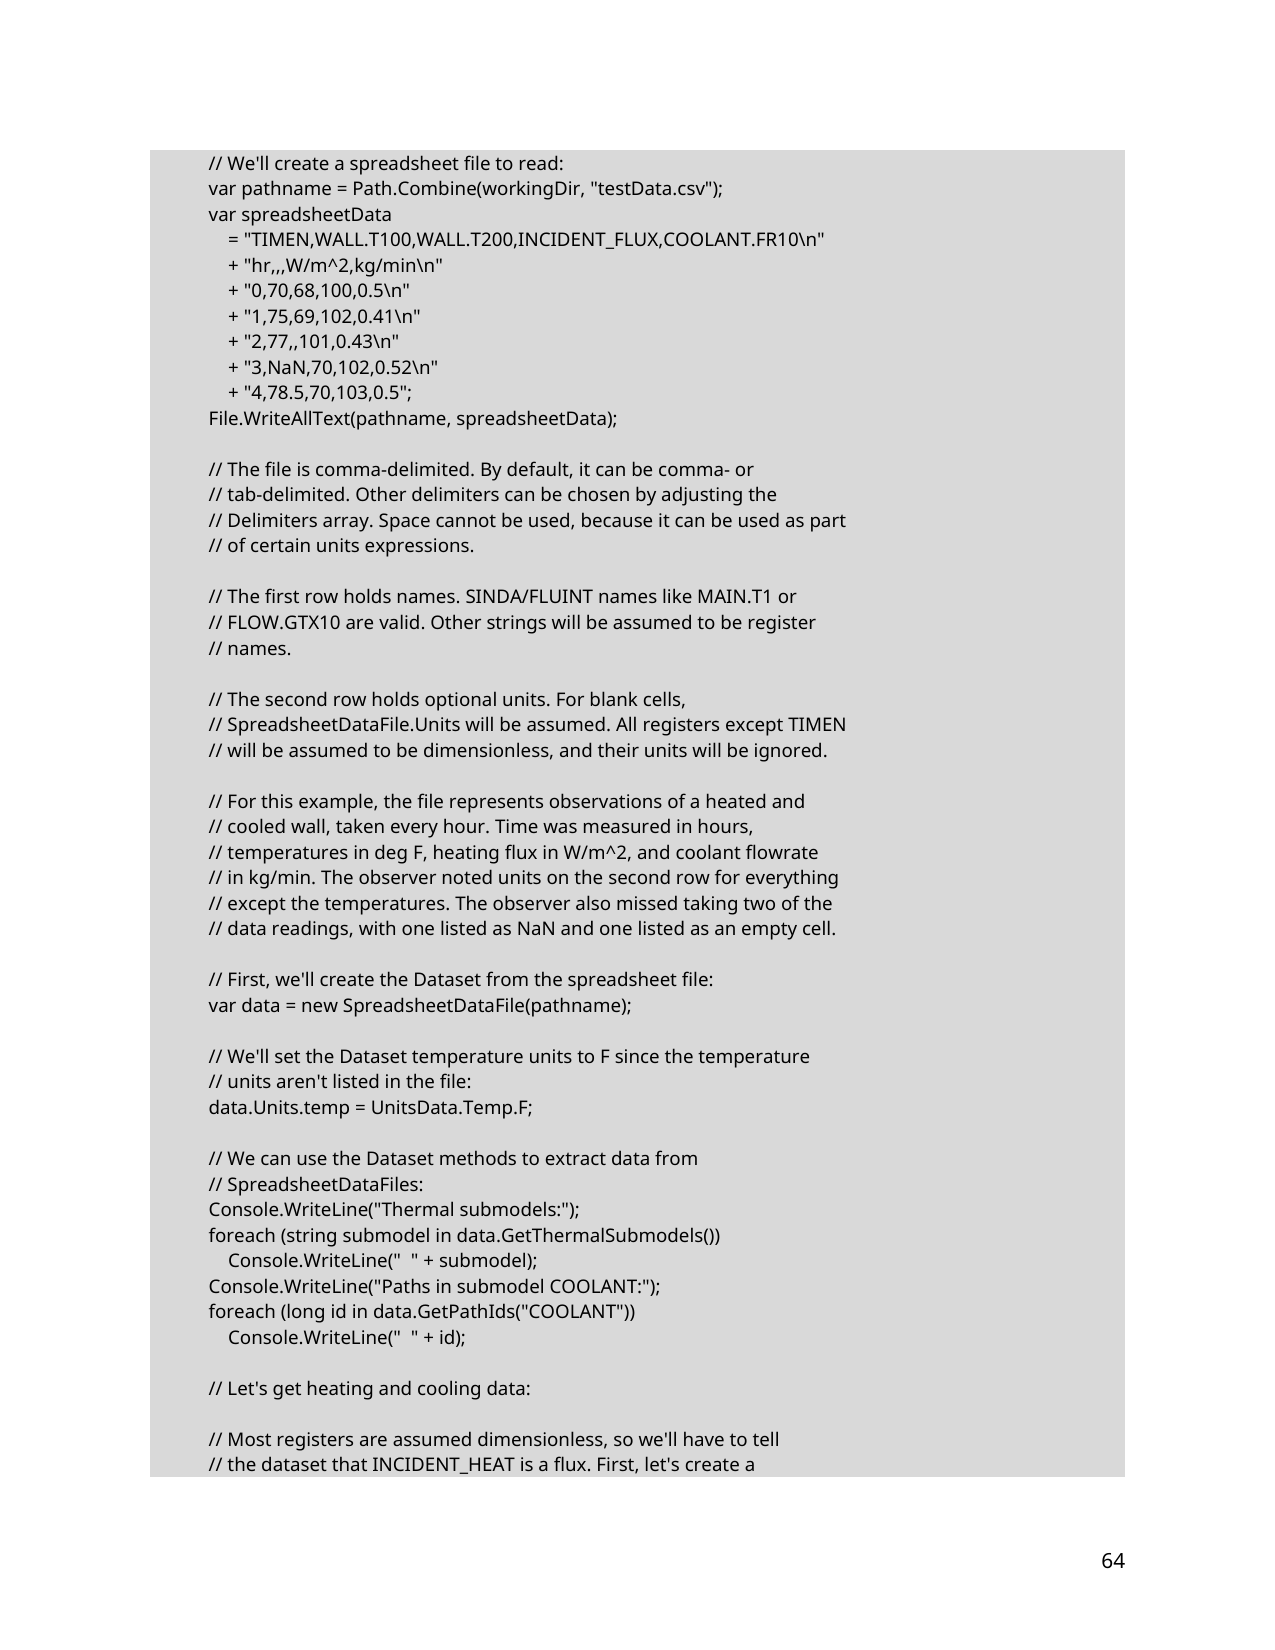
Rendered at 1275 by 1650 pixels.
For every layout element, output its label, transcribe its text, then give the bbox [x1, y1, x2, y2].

text foreach (string submodel in data.GetThermalSubmodels()) [150, 1222, 1125, 1247]
text // temperatures in deg F, heating flux in W/m^2, and coolant flowrate [150, 839, 1125, 864]
text + "0,70,68,100,0.5\n" [150, 278, 1125, 303]
text Console.WriteLine(" " + id); [150, 1324, 1125, 1349]
text // cooled wall, taken every hour. Time was measured in hours, [150, 813, 1125, 839]
text // We'll set the Dataset temperature units to F since the temperature [150, 1043, 1125, 1069]
text // Delimiters array. Space cannot be used, because it can be used as part [150, 507, 1125, 533]
text // data readings, with one listed as NaN and one listed as an empty cell. [150, 916, 1125, 941]
text // names. [150, 635, 1125, 660]
text // First, we'll create the Dataset from the spreadsheet file: [150, 967, 1125, 992]
text // of certain units expressions. [150, 533, 1125, 558]
text // The file is comma-delimited. By default, it can be comma- or [150, 456, 1125, 482]
text // except the temperatures. The observer also missed taking two of the [150, 890, 1125, 916]
text // FLOW.GTX10 are valid. Other strings will be assumed to be register [150, 609, 1125, 635]
text + "4,78.5,70,103,0.5"; [150, 380, 1125, 405]
text File.WriteAllText(pathname, spreadsheetData); [150, 405, 1125, 431]
text Console.WriteLine("Thermal submodels:"); [150, 1196, 1125, 1222]
text var spreadsheetData [150, 201, 1125, 227]
text // in kg/min. The observer noted units on the second row for everything [150, 864, 1125, 890]
text Console.WriteLine("Paths in submodel COOLANT:"); [150, 1273, 1125, 1298]
text // We can use the Dataset methods to extract data from [150, 1145, 1125, 1171]
text // The second row holds optional units. For blank cells, [150, 686, 1125, 711]
text // For this example, the file represents observations of a heated and [150, 788, 1125, 813]
text + "2,77,,101,0.43\n" [150, 329, 1125, 354]
text Console.WriteLine(" " + submodel); [150, 1247, 1125, 1273]
text data.Units.temp = UnitsData.Temp.F; [150, 1094, 1125, 1120]
text + "3,NaN,70,102,0.52\n" [150, 354, 1125, 380]
text // The first row holds names. SINDA/FLUINT names like MAIN.T1 or [150, 584, 1125, 609]
text // tab-delimited. Other delimiters can be chosen by adjusting the [150, 482, 1125, 507]
text // SpreadsheetDataFile.Units will be assumed. All registers except TIMEN [150, 711, 1125, 737]
text // Most registers are assumed dimensionless, so we'll have to tell [150, 1426, 1125, 1452]
text // units aren't listed in the file: [150, 1069, 1125, 1094]
text var data = new SpreadsheetDataFile(pathname); [150, 992, 1125, 1018]
text // will be assumed to be dimensionless, and their units will be ignored. [150, 737, 1125, 762]
text // Let's get heating and cooling data: [150, 1375, 1125, 1401]
text var pathname = Path.Combine(workingDir, "testData.csv"); [150, 176, 1125, 201]
text + "hr,,,W/m^2,kg/min\n" [150, 252, 1125, 278]
text // We'll create a spreadsheet file to read: [150, 150, 1125, 176]
text + "1,75,69,102,0.41\n" [150, 303, 1125, 329]
text // SpreadsheetDataFiles: [150, 1171, 1125, 1196]
text = "TIMEN,WALL.T100,WALL.T200,INCIDENT_FLUX,COOLANT.FR10\n" [150, 227, 1125, 252]
text foreach (long id in data.GetPathIds("COOLANT")) [150, 1298, 1125, 1324]
text // the dataset that INCIDENT_HEAT is a flux. First, let's create a [150, 1452, 1125, 1477]
